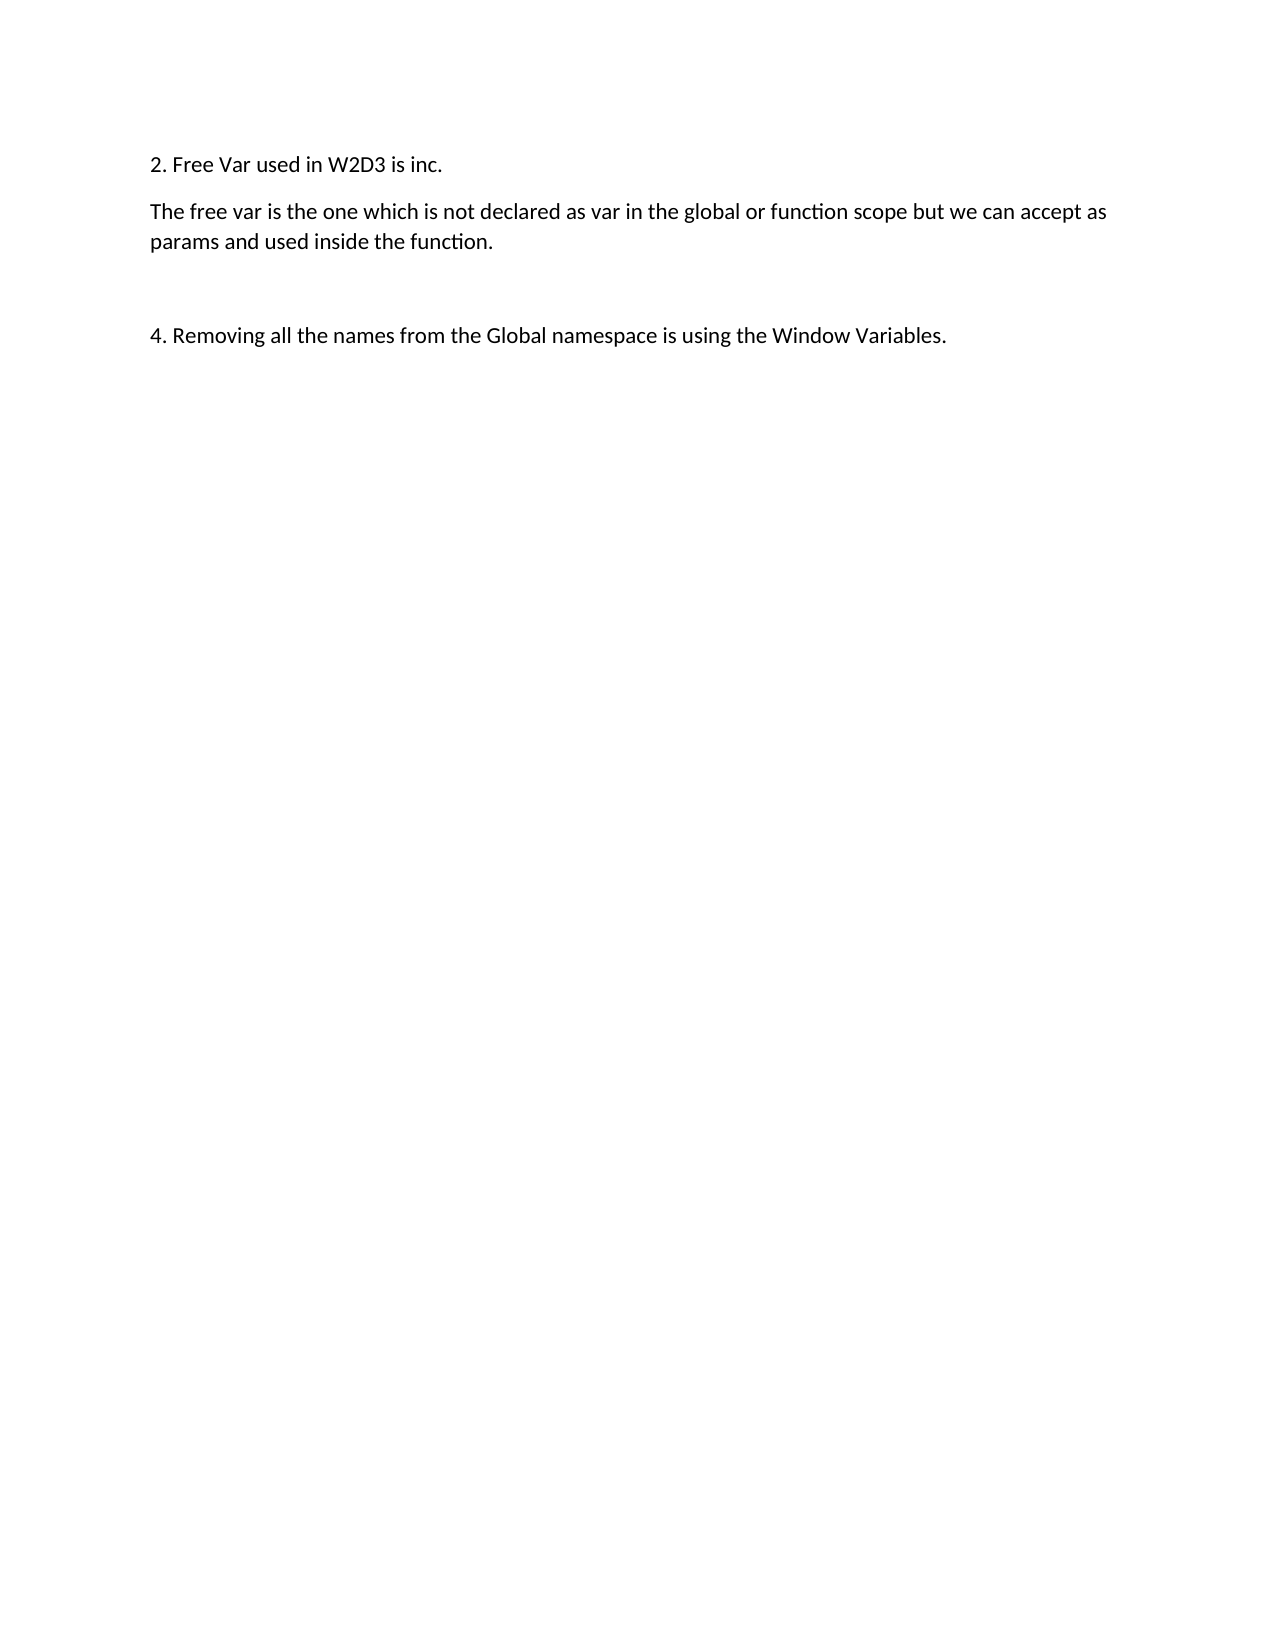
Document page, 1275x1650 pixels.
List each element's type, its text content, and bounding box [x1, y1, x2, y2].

text 2. Free Var used in W2D3 is inc. [150, 150, 1125, 178]
text The free var is the one which is not declared as var in the global or function scope but we can accept as params and used inside the function. [150, 197, 1125, 255]
text 4. Removing all the names from the Global namespace is using the Window Variables. [150, 321, 1125, 349]
